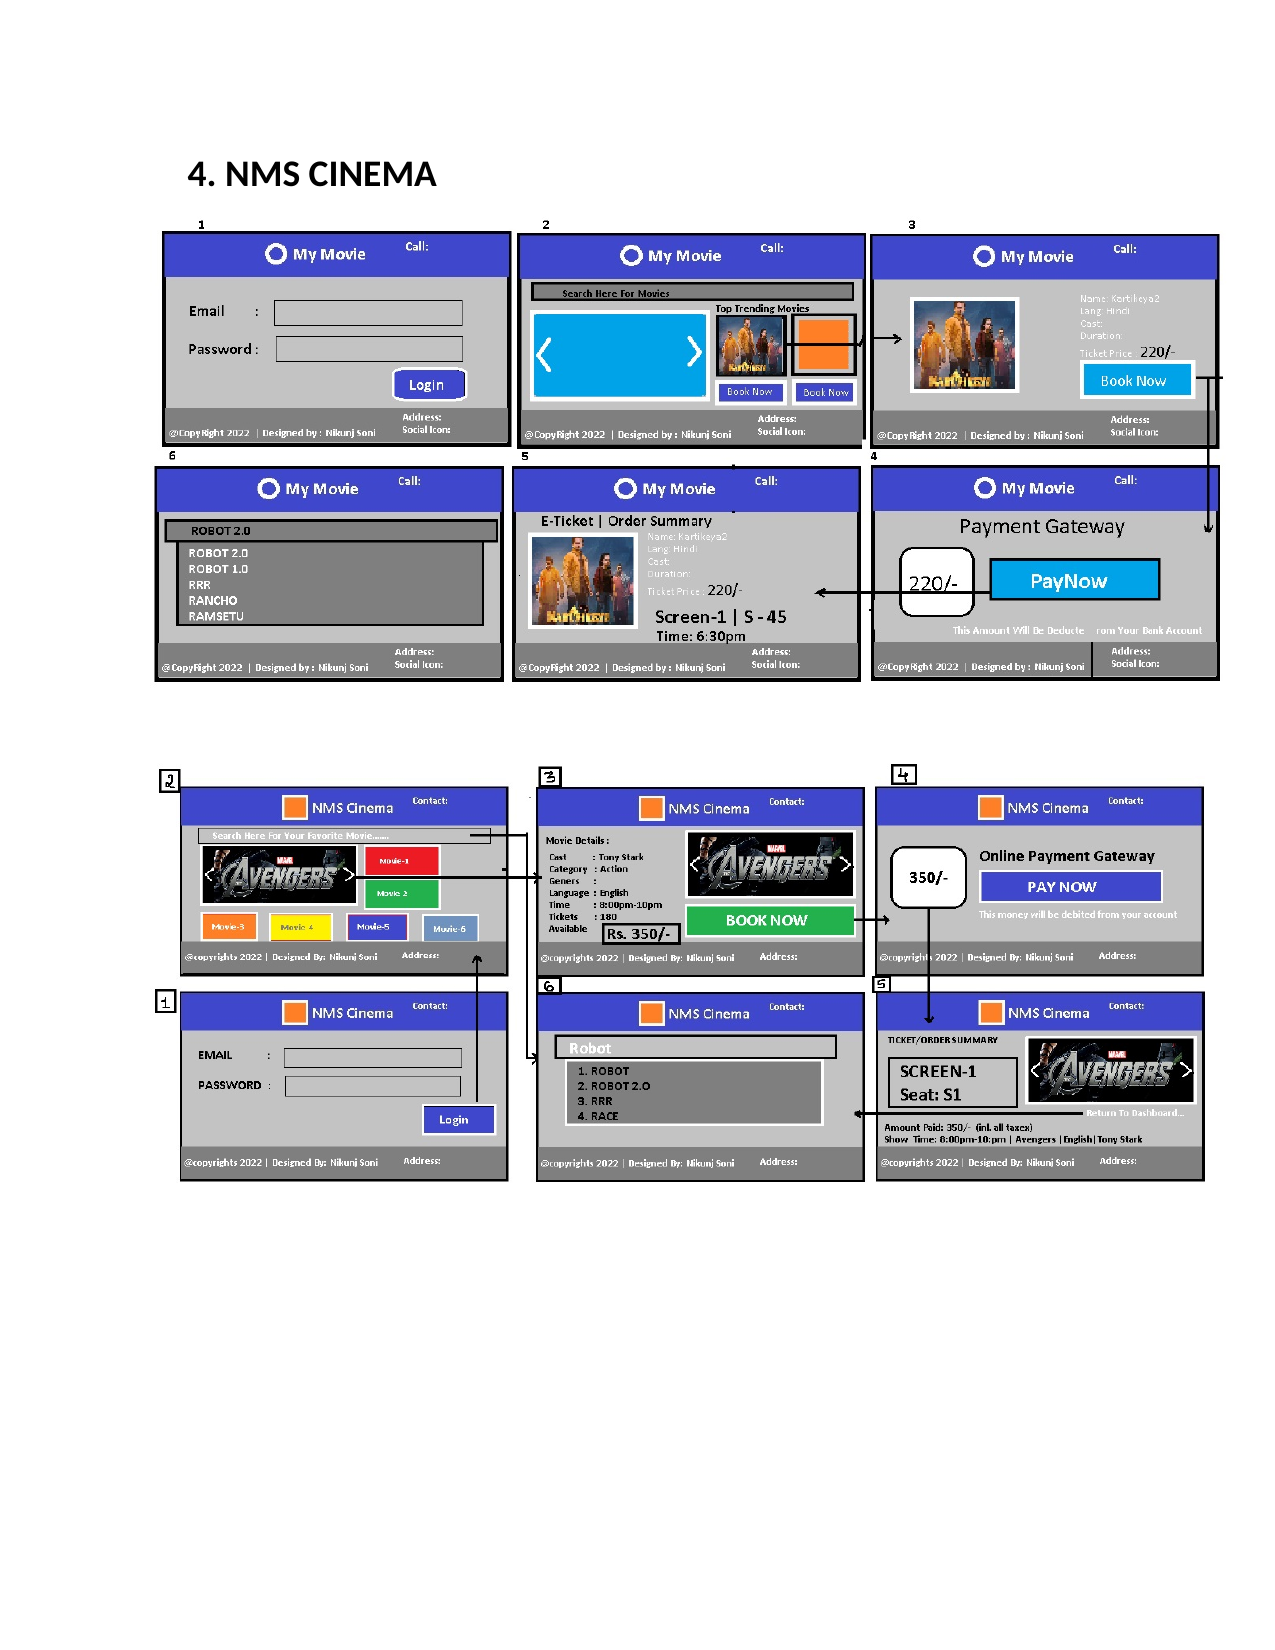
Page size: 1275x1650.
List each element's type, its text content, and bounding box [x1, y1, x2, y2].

list NMS CINEMA [187, 150, 1125, 196]
picture [150, 763, 1213, 1201]
picture [150, 216, 1243, 698]
